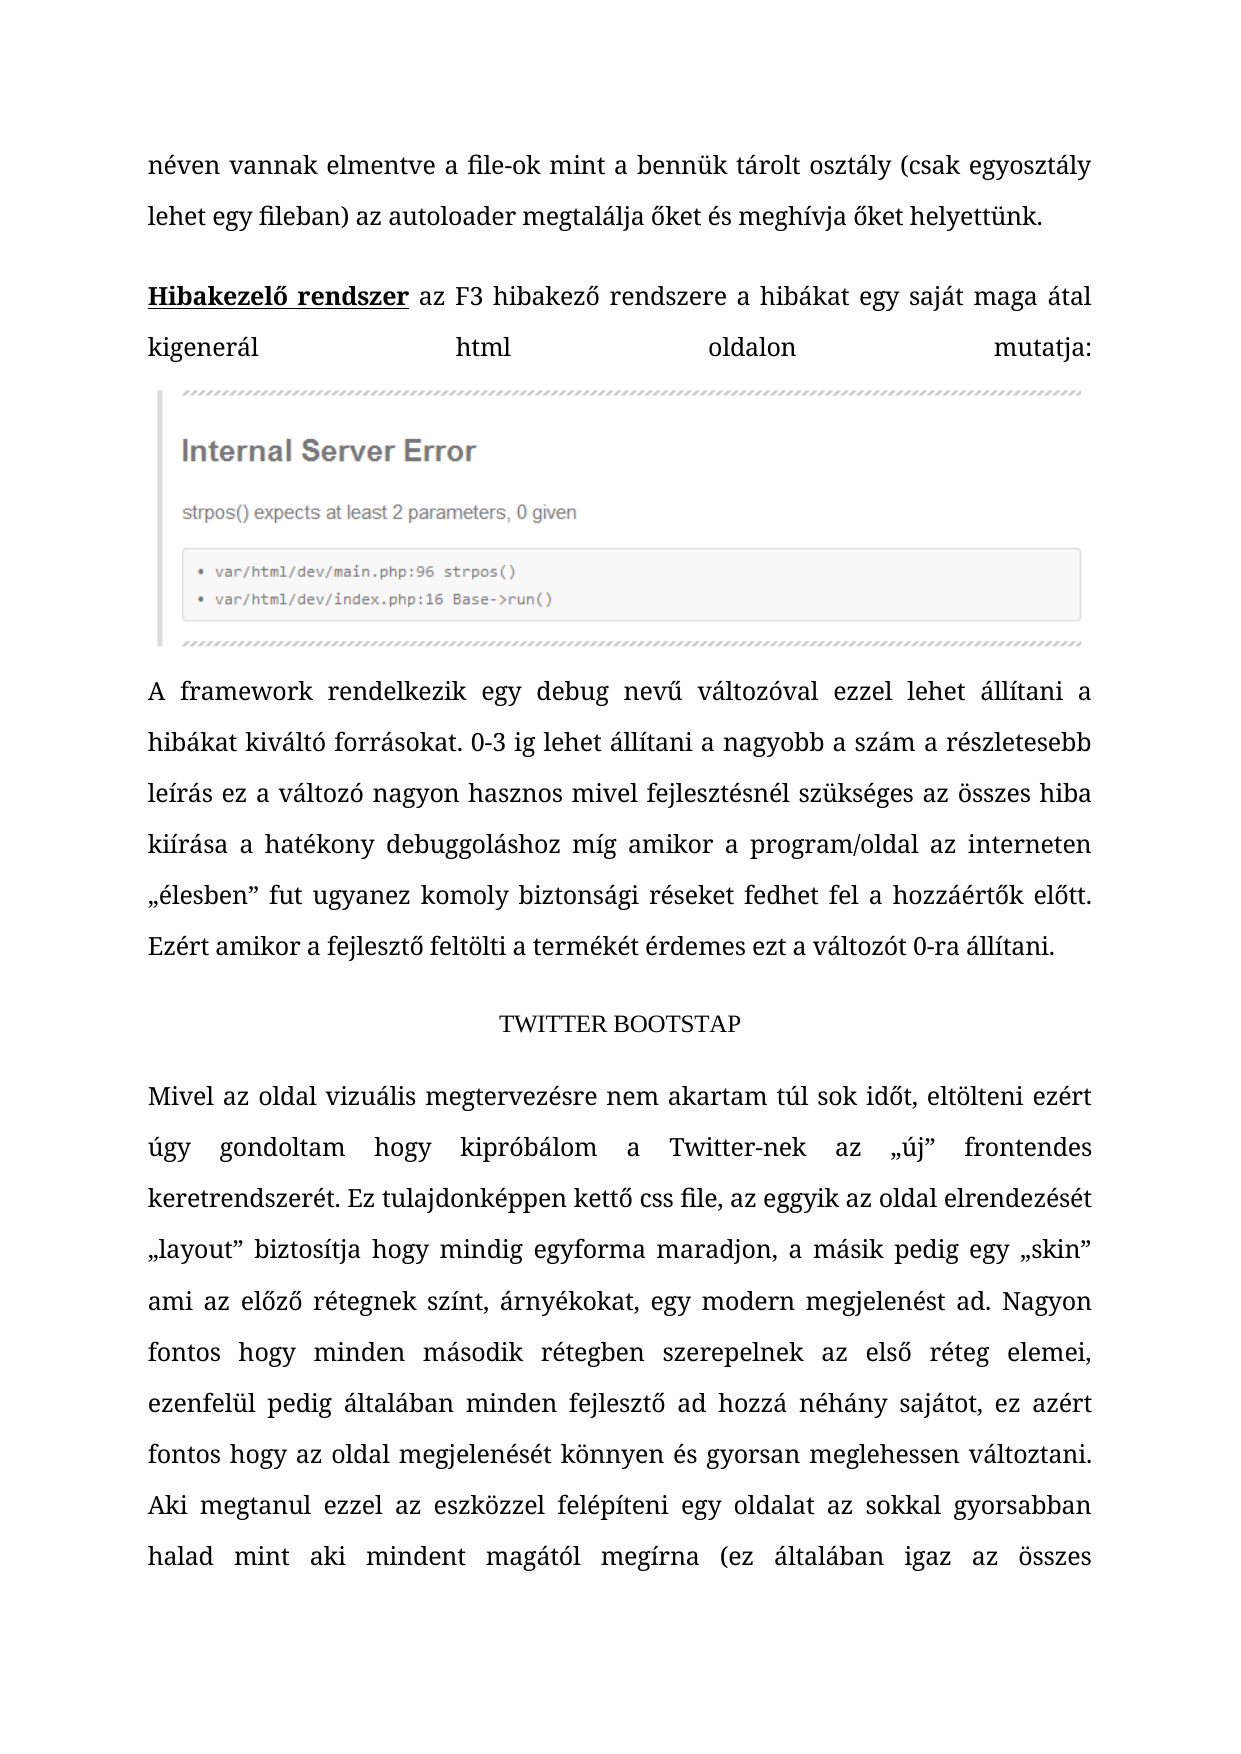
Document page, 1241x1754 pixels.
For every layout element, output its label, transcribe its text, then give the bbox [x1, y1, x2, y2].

picture [147, 381, 1093, 657]
text Hibakezelő rendszer az F3 hibakező rendszere a hibákat egy saját maga átal kigenerál html oldalon mutatja:A framework rendelkezik egy debug nevű változóval ezzel lehet állítani a hibákat kiváltó forrásokat. 0-3 ig lehet állítani a nagyobb a szám a részletesebb leírás ez a változó nagyon hasznos mivel fejlesztésnél szükséges az összes hiba kiírása a hatékony debuggoláshoz míg amikor a program/oldal az interneten „élesben” fut ugyanez komoly biztonsági réseket fedhet fel a hozzáértők előtt. Ezért amikor a fejlesztő feltölti a termékét érdemes ezt a változót 0-ra állítani. [148, 657, 1093, 963]
text Hibakezelő rendszer az F3 hibakező rendszere a hibákat egy saját maga átal kigenerál html oldalon mutatja:A framework rendelkezik egy debug nevű változóval ezzel lehet állítani a hibákat kiváltó forrásokat. 0-3 ig lehet állítani a nagyobb a szám a részletesebb leírás ez a változó nagyon hasznos mivel fejlesztésnél szükséges az összes hiba kiírása a hatékony debuggoláshoz míg amikor a program/oldal az interneten „élesben” fut ugyanez komoly biztonsági réseket fedhet fel a hozzáértők előtt. Ezért amikor a fejlesztő feltölti a termékét érdemes ezt a változót 0-ra állítani. [148, 279, 1093, 381]
subtitle TWITTER BOOTSTAP [148, 1009, 1093, 1038]
